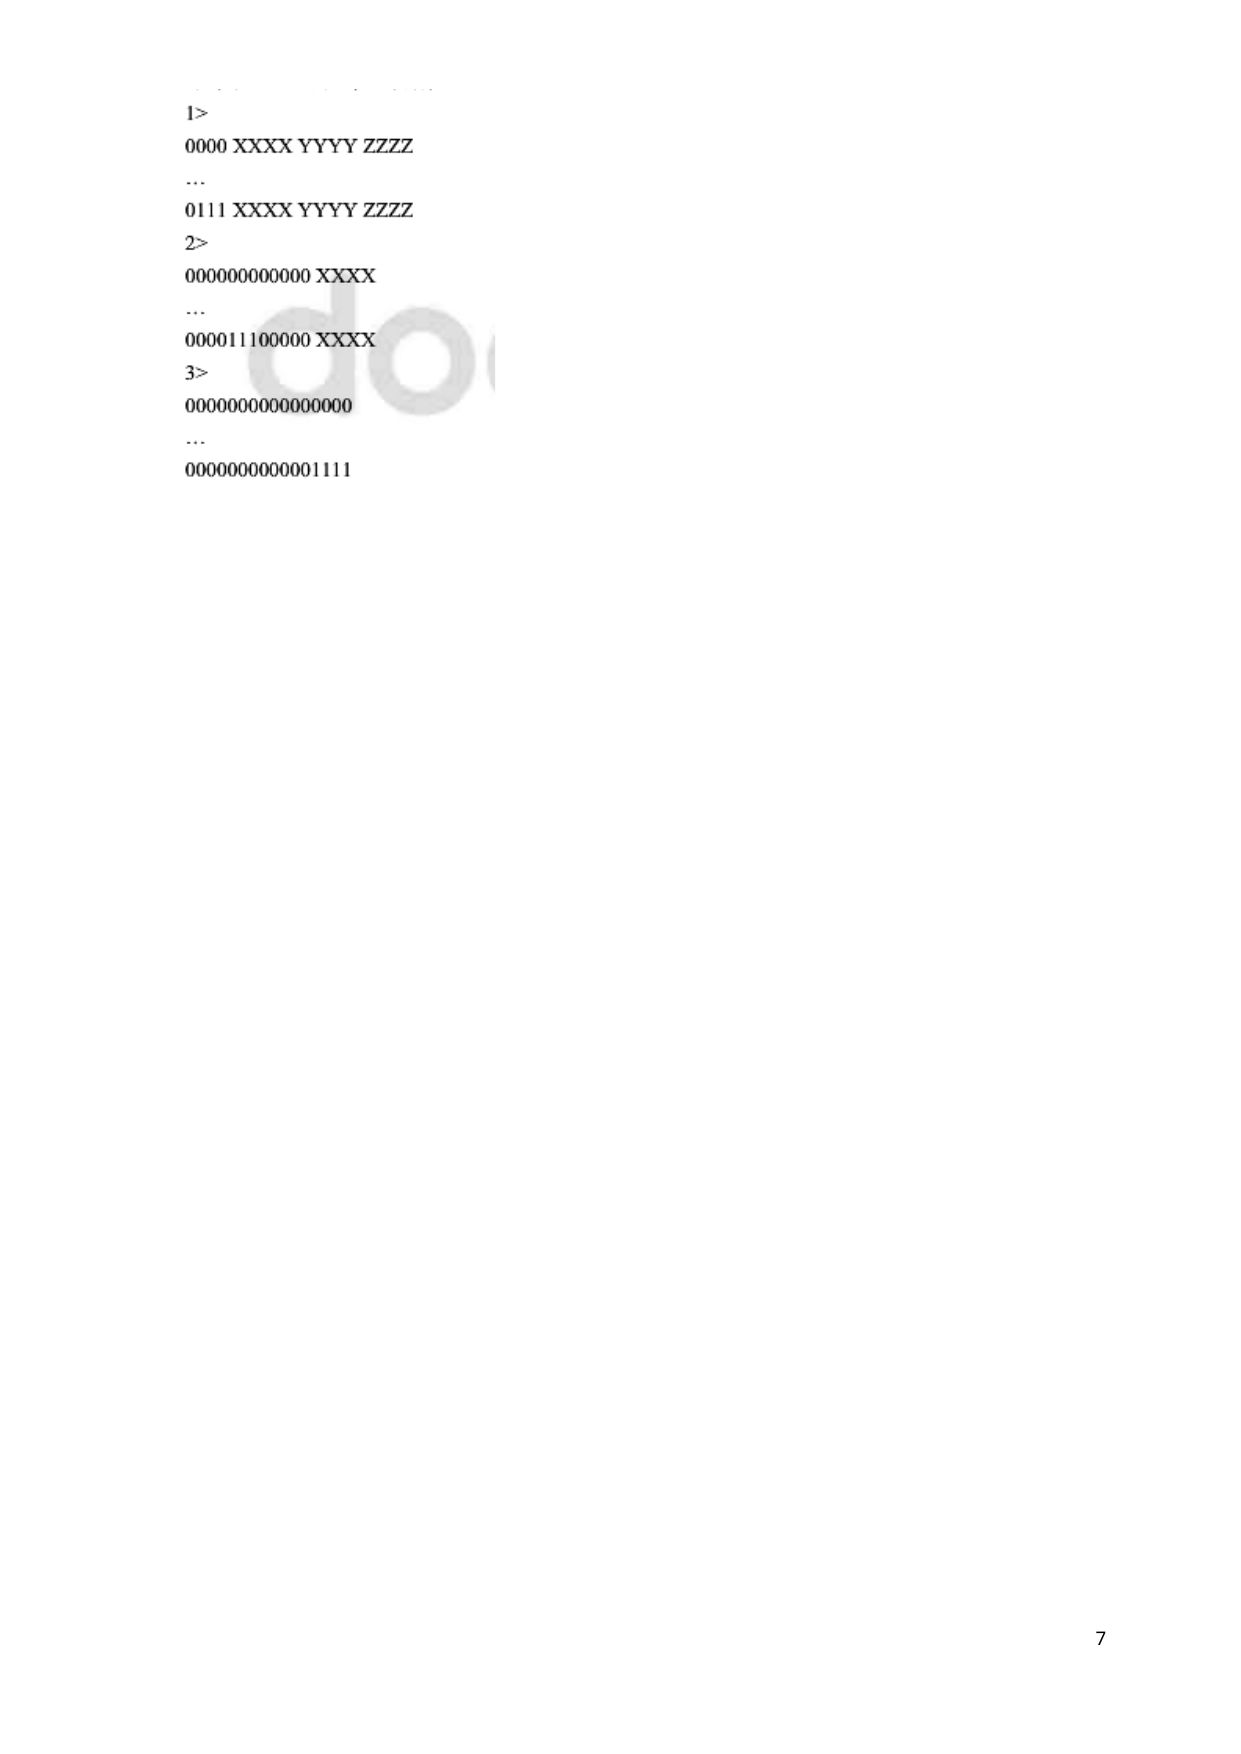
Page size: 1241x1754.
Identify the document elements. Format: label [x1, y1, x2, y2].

picture [131, 89, 496, 519]
